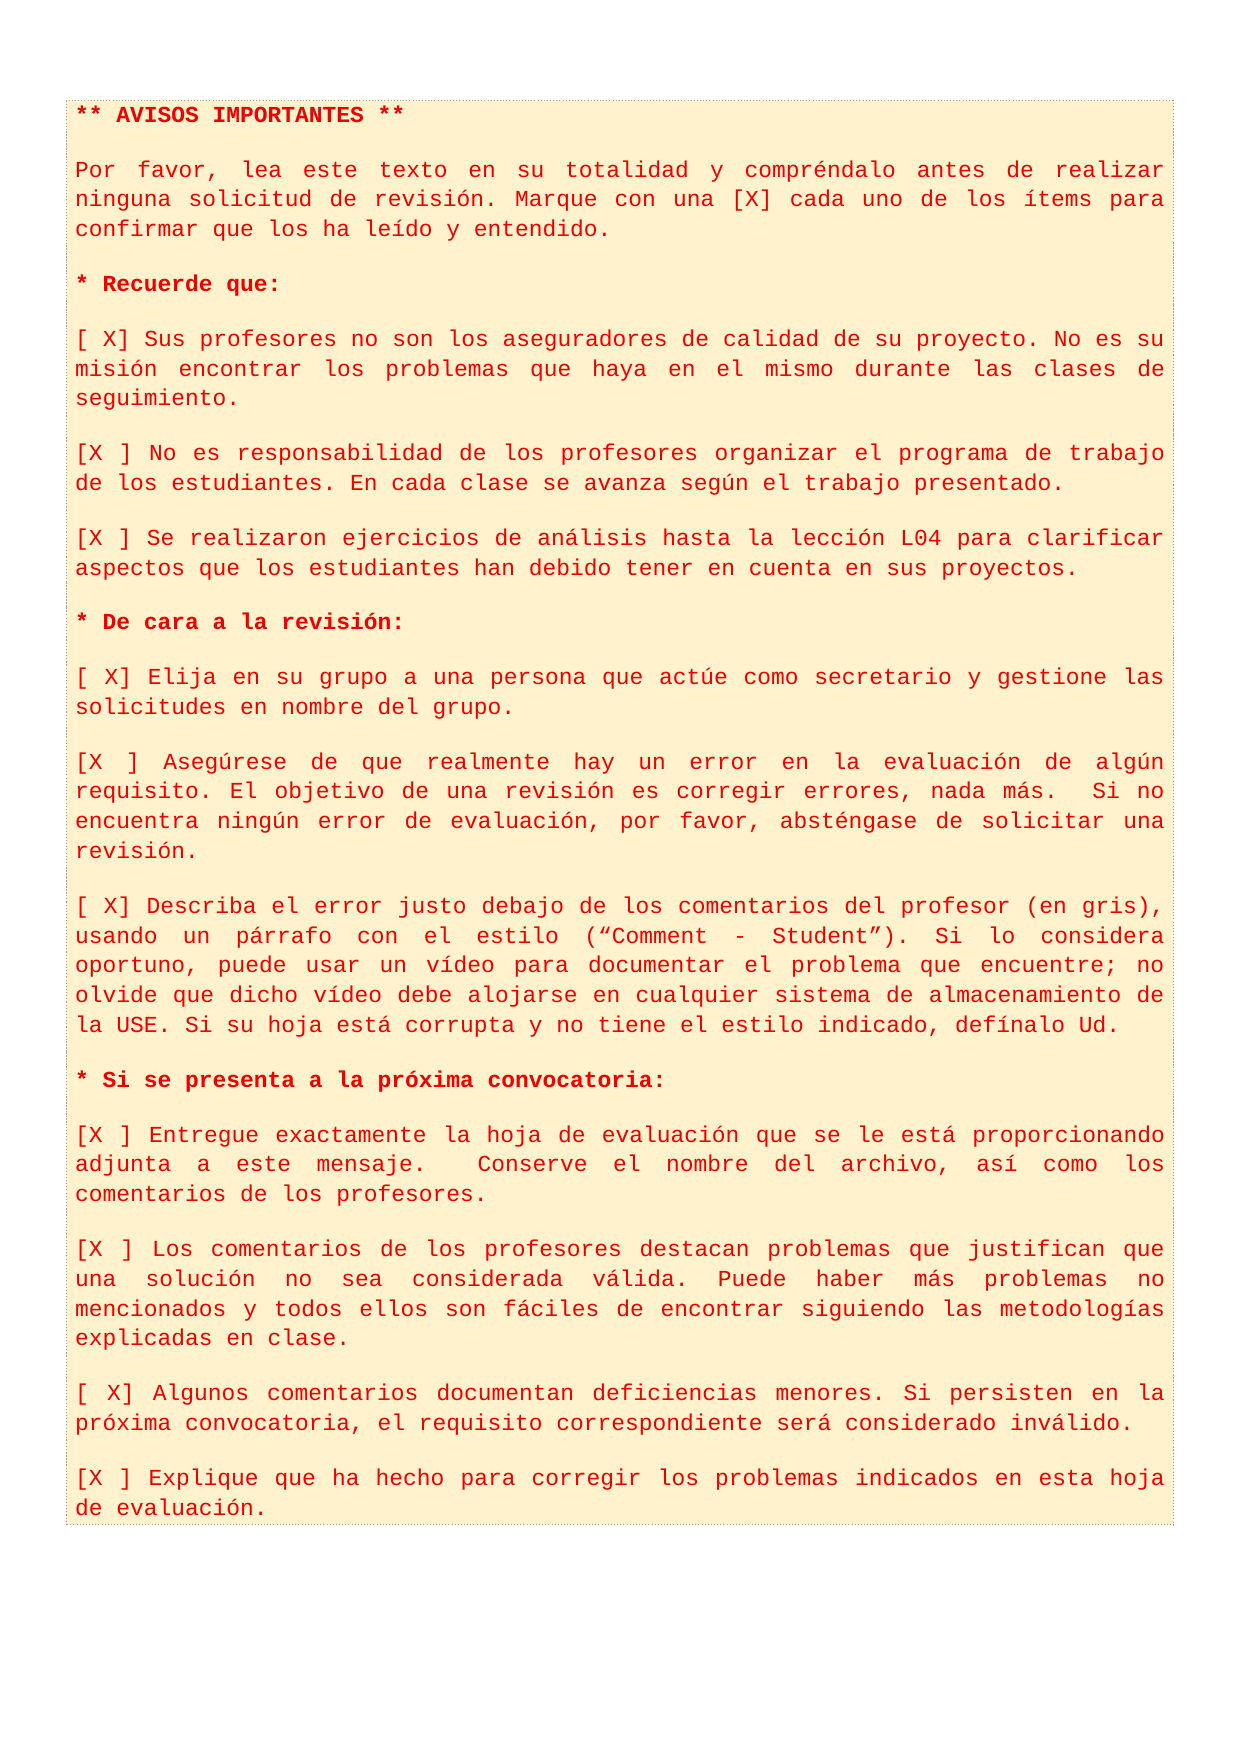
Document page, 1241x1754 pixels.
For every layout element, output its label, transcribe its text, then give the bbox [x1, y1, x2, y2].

text ** AVISOS IMPORTANTES ** [66, 100, 1174, 129]
text * De cara a la revisión: [66, 607, 1174, 637]
text [X ] Explique que ha hecho para corregir los problemas indicados en esta hoja de evaluación. [66, 1463, 1174, 1525]
text * Recuerde que: [66, 269, 1174, 298]
text [X ] Entregue exactamente la hoja de evaluación que se le está proporcionando adjunta a este mensaje. Conserve el nombre del archivo, así como los comentarios de los profesores. [66, 1120, 1174, 1208]
text Por favor, lea este texto en su totalidad y compréndalo antes de realizar ninguna solicitud de revisión. Marque con una [X] cada uno de los ítems para confirmar que los ha leído y entendido. [66, 155, 1174, 243]
text [X ] Asegúrese de que realmente hay un error en la evaluación de algún requisito. El objetivo de una revisión es corregir errores, nada más. Si no encuentra ningún error de evaluación, por favor, absténgase de solicitar una revisión. [66, 747, 1174, 865]
text [ X] Sus profesores no son los aseguradores de calidad de su proyecto. No es su misión encontrar los problemas que haya en el mismo durante las clases de seguimiento. [66, 324, 1174, 413]
text [ X] Describa el error justo debajo de los comentarios del profesor (en gris), usando un párrafo con el estilo (“Comment - Student”). Si lo considera oportuno, puede usar un vídeo para documentar el problema que encuentre; no olvide que dicho vídeo debe alojarse en cualquier sistema de almacenamiento de la USE. Si su hoja está corrupta y no tiene el estilo indicado, defínalo Ud. [66, 891, 1174, 1039]
text [ X] Algunos comentarios documentan deficiencias menores. Si persisten en la próxima convocatoria, el requisito correspondiente será considerado inválido. [66, 1378, 1174, 1437]
text [X ] Se realizaron ejercicios de análisis hasta la lección L04 para clarificar aspectos que los estudiantes han debido tener en cuenta en sus proyectos. [66, 523, 1174, 582]
text [ X] Elija en su grupo a una persona que actúe como secretario y gestione las solicitudes en nombre del grupo. [66, 662, 1174, 721]
text [X ] No es responsabilidad de los profesores organizar el programa de trabajo de los estudiantes. En cada clase se avanza según el trabajo presentado. [66, 438, 1174, 497]
text * Si se presenta a la próxima convocatoria: [66, 1065, 1174, 1094]
text [X ] Los comentarios de los profesores destacan problemas que justifican que una solución no sea considerada válida. Puede haber más problemas no mencionados y todos ellos son fáciles de encontrar siguiendo las metodologías explicadas en clase. [66, 1234, 1174, 1353]
